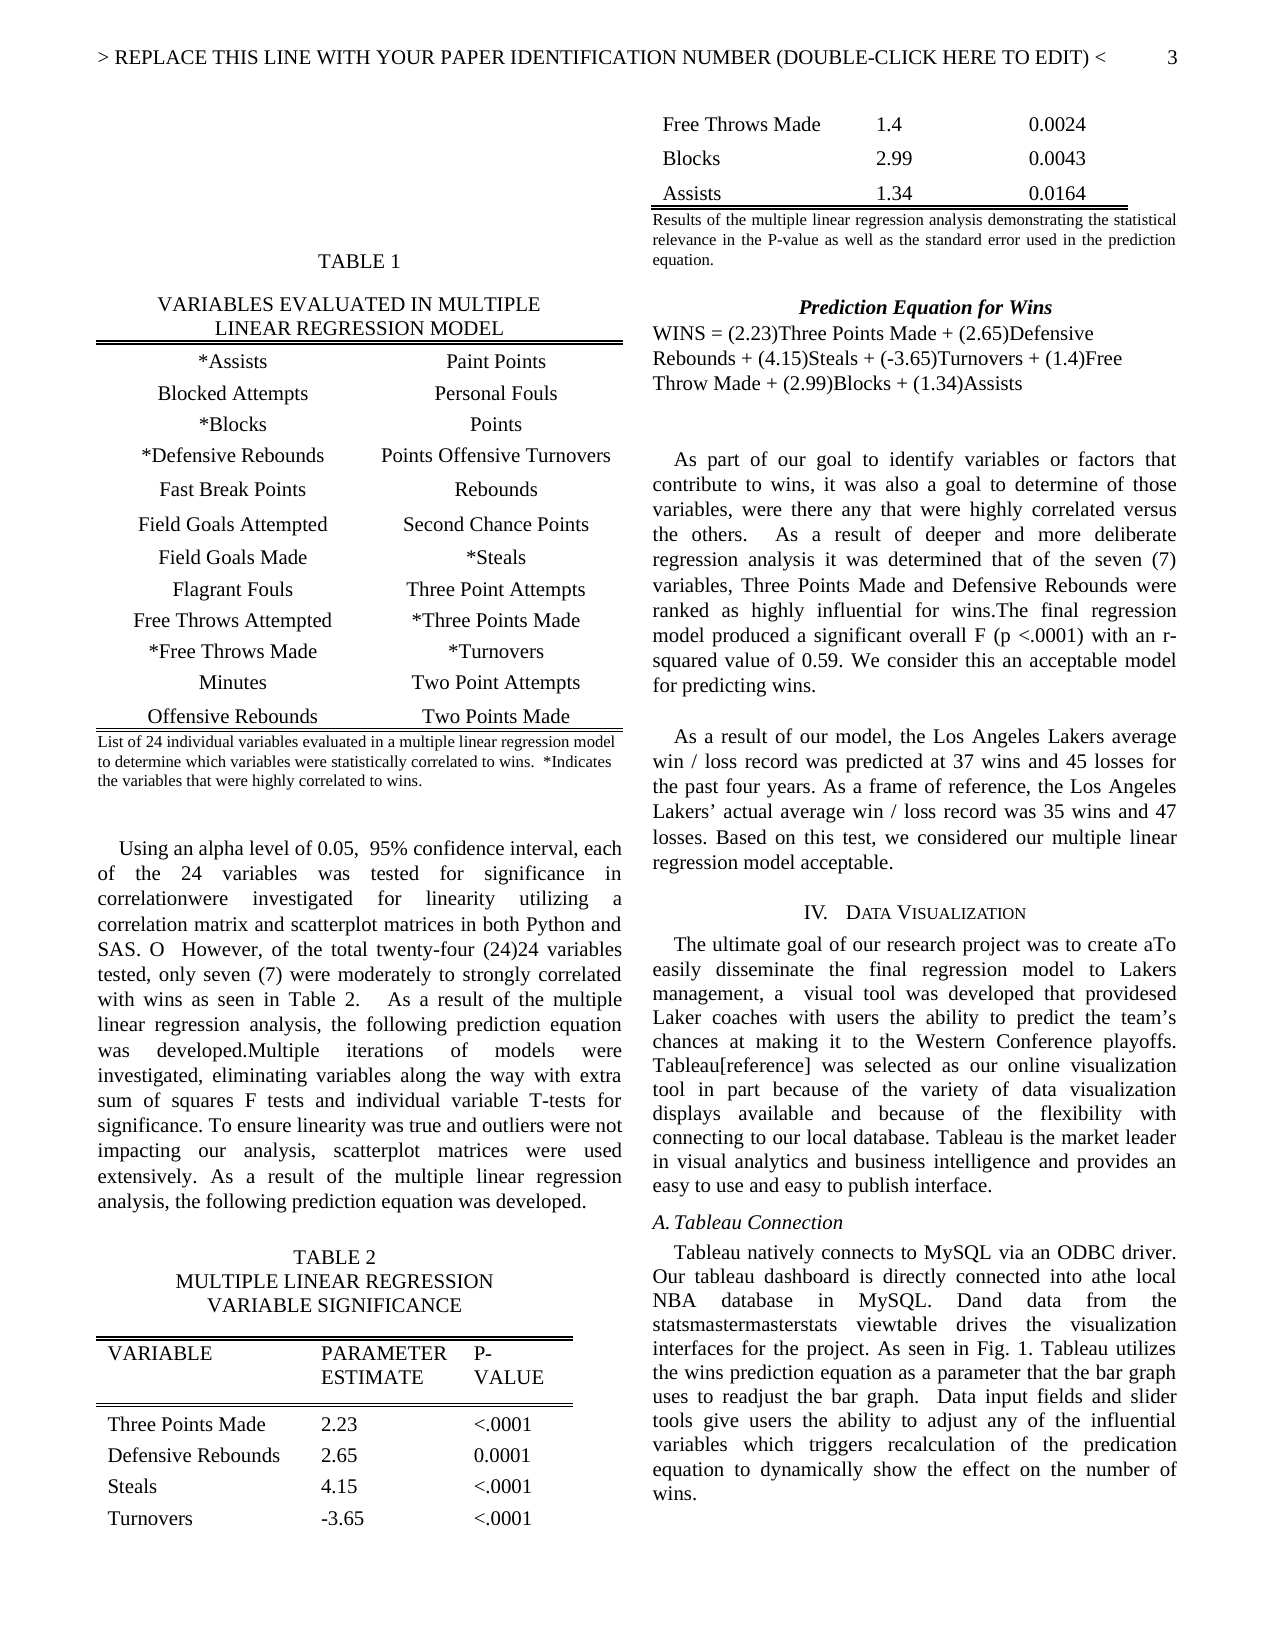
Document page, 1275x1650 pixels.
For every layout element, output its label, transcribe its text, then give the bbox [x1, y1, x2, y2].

table_cell Two Point Attempts [369, 663, 622, 694]
table_cell 1.4 [865, 105, 1017, 136]
table_cell Blocks [651, 136, 864, 169]
table_cell 0.0164 [1017, 170, 1128, 205]
table_cell VARIABLE [96, 1341, 309, 1403]
table_cell 2.99 [865, 136, 1017, 169]
table_cell Field Goals Made [96, 536, 369, 569]
text Using aeach of the 24 variables .f the total variables tested, only seven (7) were correlated with wins as seen in Table 2. [97, 836, 622, 1213]
subtitle Tableau Connection [652, 1209, 1177, 1234]
table_cell Offensive Rebounds [96, 694, 369, 728]
table_cell 0.0024 [1017, 105, 1128, 136]
table_cell Paint Points [369, 345, 622, 373]
table_cell *Blocks [96, 405, 369, 436]
table_cell *Steals [369, 536, 622, 569]
subtitle Data Visualization [652, 900, 1177, 924]
table_cell *Turnovers [369, 632, 622, 663]
text Tableau is directly connected into local NBA database ata from the drives the visualization interfaces for the project. As seen in Fig. 1. Tableau utilizes the wins prediction equation as a parameter that the bar graph uses to readjust the bar graph. Data input fields and slider tools give users the ability to adjust any of the influential variables which triggers recalculation of the predication equation to dynamically show the effect on the number of wins. [652, 1240, 1177, 1504]
table_cell Field Goals Attempted [96, 501, 369, 536]
text Results of the multiple linear regression analysis demonstrating the statistical relevance in the P-value as well as the standard error used in the prediction equation. [652, 210, 1177, 269]
table_cell Points [369, 405, 622, 436]
table_cell P-VALUE [462, 1341, 573, 1403]
text WINS = (2.23)Three Points Made + (2.65)Defensive Rebounds + (4.15)Steals + (-3.65)Turnovers + (1.4)Free Throw Made + (2.99)Blocks + (1.34)Assists [652, 320, 1177, 395]
table_cell 2.23 [310, 1407, 462, 1436]
table_cell 1.34 [865, 170, 1017, 205]
table_cell Steals [96, 1467, 309, 1498]
table_cell VARIABLES EVALUATED IN MULTIPLE LINEAR REGRESSION MODEL [96, 274, 622, 340]
table_cell PARAMETER ESTIMATE [310, 1341, 462, 1403]
table_cell Flagrant Fouls [96, 569, 369, 601]
table_cell Three Points Made [96, 1407, 309, 1436]
table_cell 0.0001 [462, 1436, 573, 1467]
table_cell Second Chance Points [369, 501, 622, 536]
table_cell Two Points Made [369, 694, 622, 728]
table_cell *Defensive Rebounds [96, 436, 369, 467]
table_cell <.0001 [462, 1467, 573, 1498]
table_header TABLE 1 [96, 105, 622, 273]
table_cell 2.65 [310, 1436, 462, 1467]
table_cell 0.0043 [1017, 136, 1128, 169]
table_cell *Three Points Made [369, 601, 622, 632]
table_cell Free Throws Attempted [96, 601, 369, 632]
table_cell Fast Break Points [96, 467, 369, 501]
table_header TABLE 2 [96, 1238, 573, 1269]
table_cell Assists [651, 170, 864, 205]
table_cell Free Throws Made [651, 105, 864, 136]
text visual tool that provid the ability to predict the team’s chances at making it to the Western Conference playoffs. Tableau was selected as our online visualization tool in part because of the variety of data visualization displays available and because of the flexibility with connecting to our local database. [652, 932, 1177, 1197]
table_cell Minutes [96, 663, 369, 694]
table_cell Three Point Attempts [369, 569, 622, 601]
text List of 24 individual variables evaluated in a multiple linear regression model to determine which variables were statistically correlated to wins. *Indicates the variables that were highly correlated to wins. [97, 732, 622, 790]
table_cell <.0001 [462, 1407, 573, 1436]
table_cell Rebounds [369, 467, 622, 501]
table_cell *Assists [96, 345, 369, 373]
table_cell <.0001 [462, 1499, 573, 1530]
table_cell Turnovers [96, 1499, 309, 1530]
table_cell Blocked Attempts [96, 374, 369, 405]
table_cell Personal Fouls [369, 374, 622, 405]
table_cell *Free Throws Made [96, 632, 369, 663]
table_cell MULTIPLE LINEAR REGRESSION VARIABLE SIGNIFICANCE [96, 1269, 573, 1336]
text Prediction Equation for Wins [652, 295, 1177, 319]
table_cell 4.15 [310, 1467, 462, 1498]
table_cell -3.65 [310, 1499, 462, 1530]
table_cell Points Offensive Turnovers [369, 436, 622, 467]
table_cell Defensive Rebounds [96, 1436, 309, 1467]
